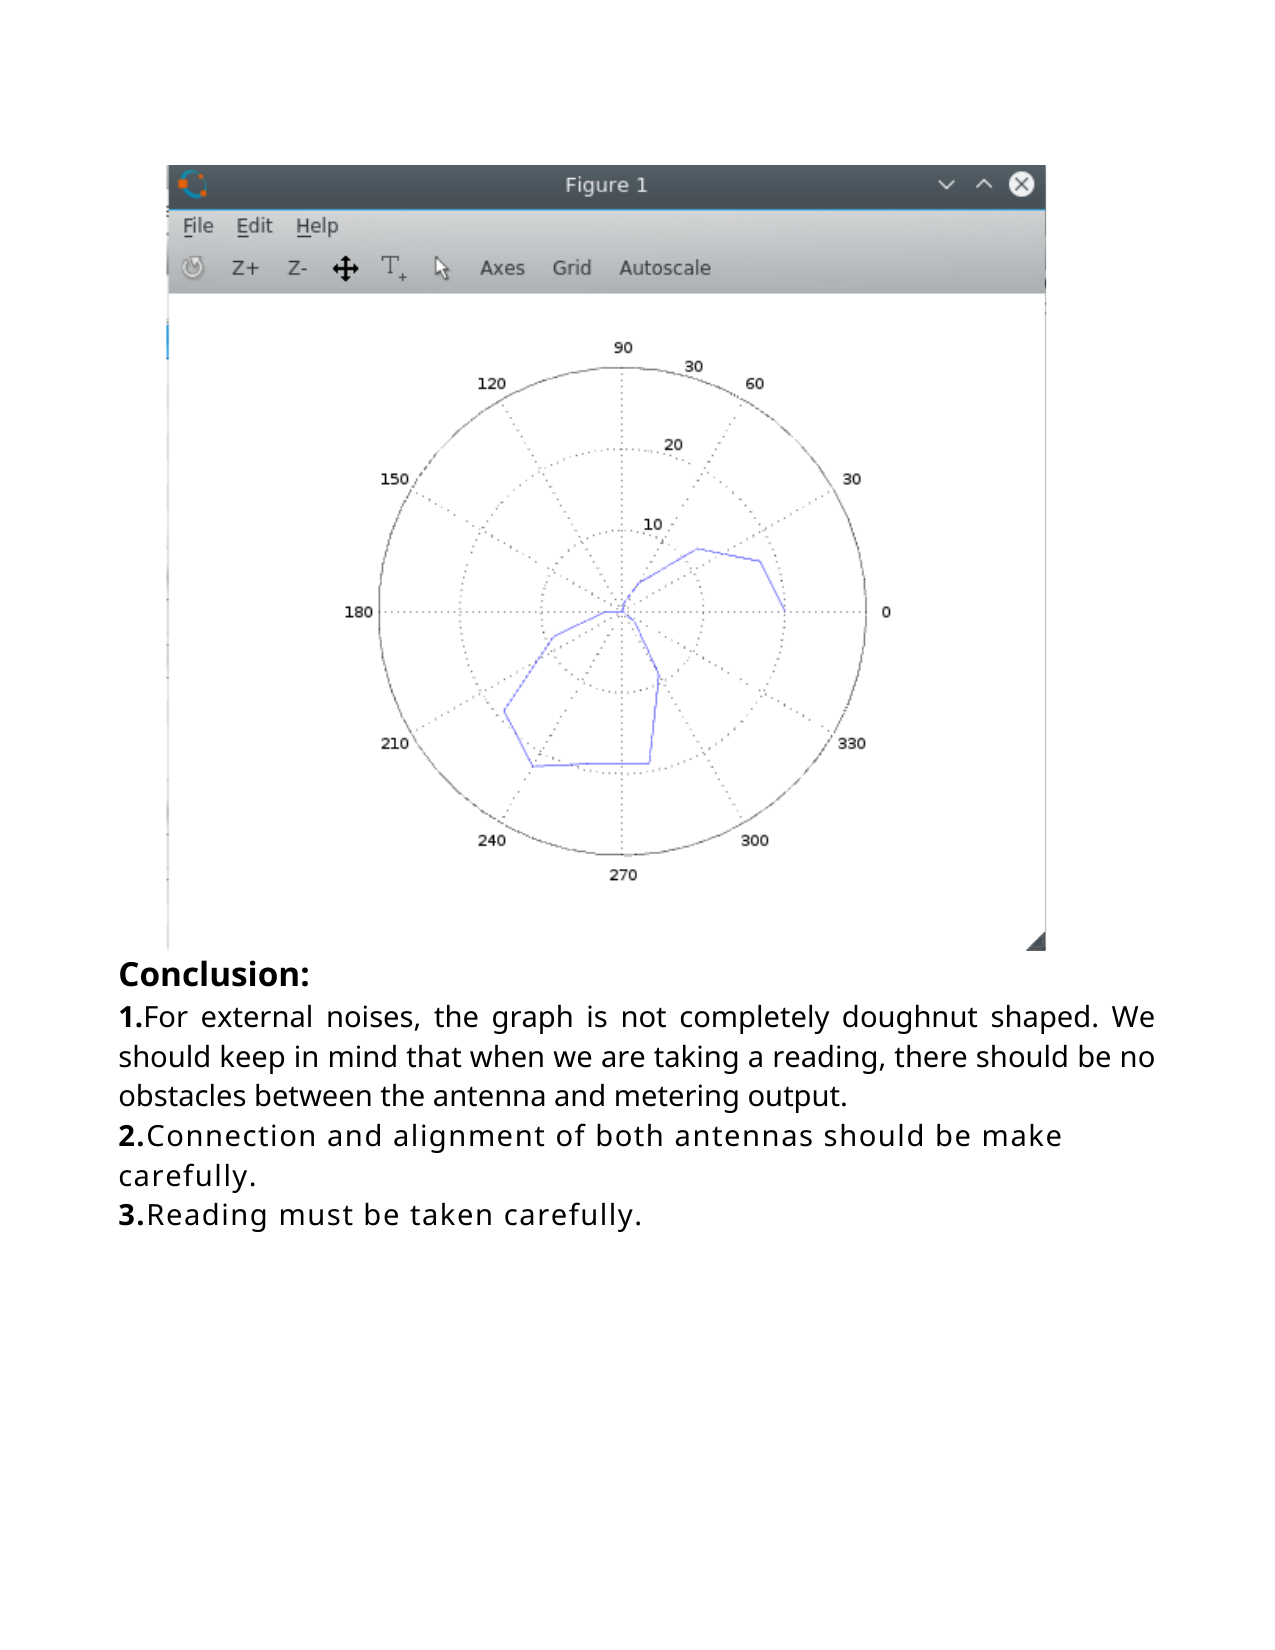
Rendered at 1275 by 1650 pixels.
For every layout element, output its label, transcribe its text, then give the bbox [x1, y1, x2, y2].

text 3.Reading must be taken carefully. [118, 1195, 1157, 1234]
text 1.For external noises, the graph is not completely doughnut shaped. We should keep in mind that when we are taking a reading, there should be no obstacles between the antenna and metering output. [118, 996, 1157, 1115]
picture [166, 165, 1047, 951]
text 2.Connection and alignment of both antennas should be make carefully. [118, 1115, 1157, 1195]
